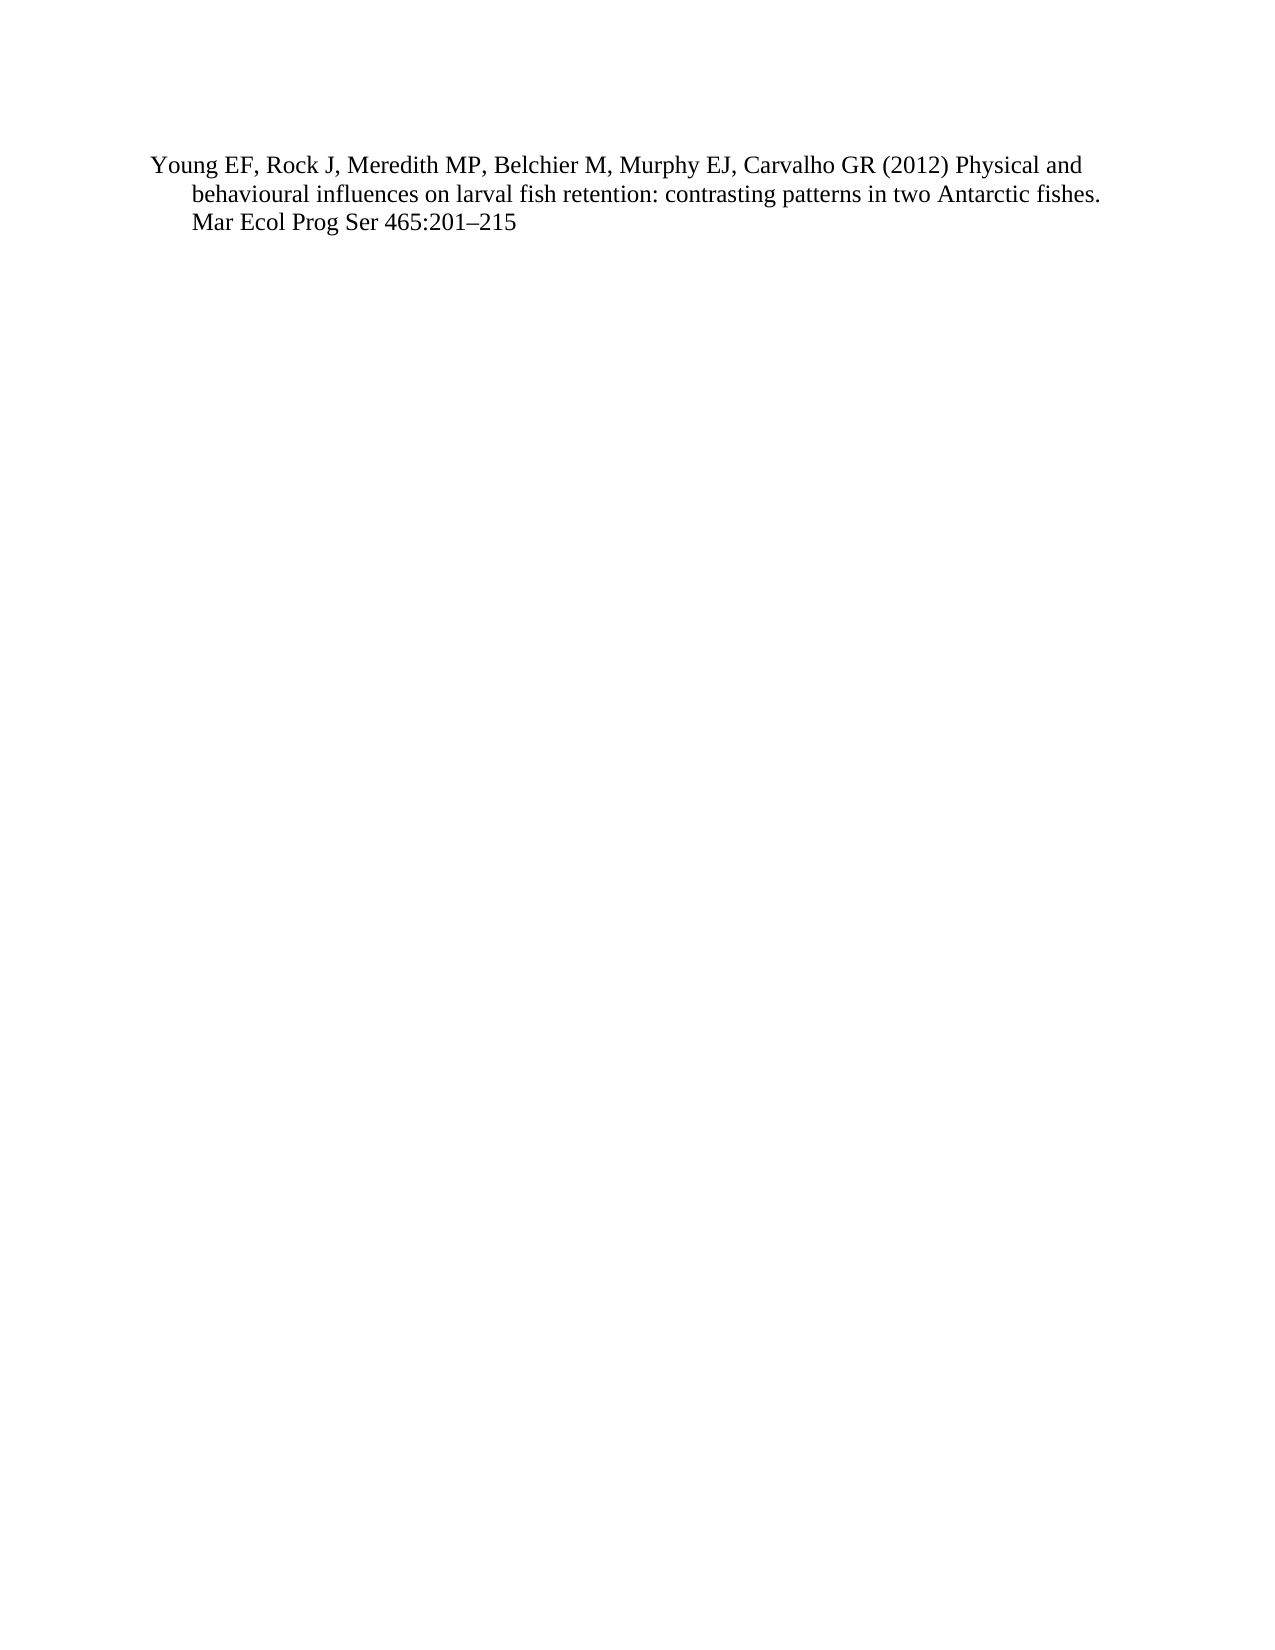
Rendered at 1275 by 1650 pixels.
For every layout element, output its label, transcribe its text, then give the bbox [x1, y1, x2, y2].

text Young EF, Rock J, Meredith MP, Belchier M, Murphy EJ, Carvalho GR (2012) Physical and behavioural influences on larval fish retention: contrasting patterns in two Antarctic fishes. Mar Ecol Prog Ser 465:201–215 [150, 150, 1125, 236]
